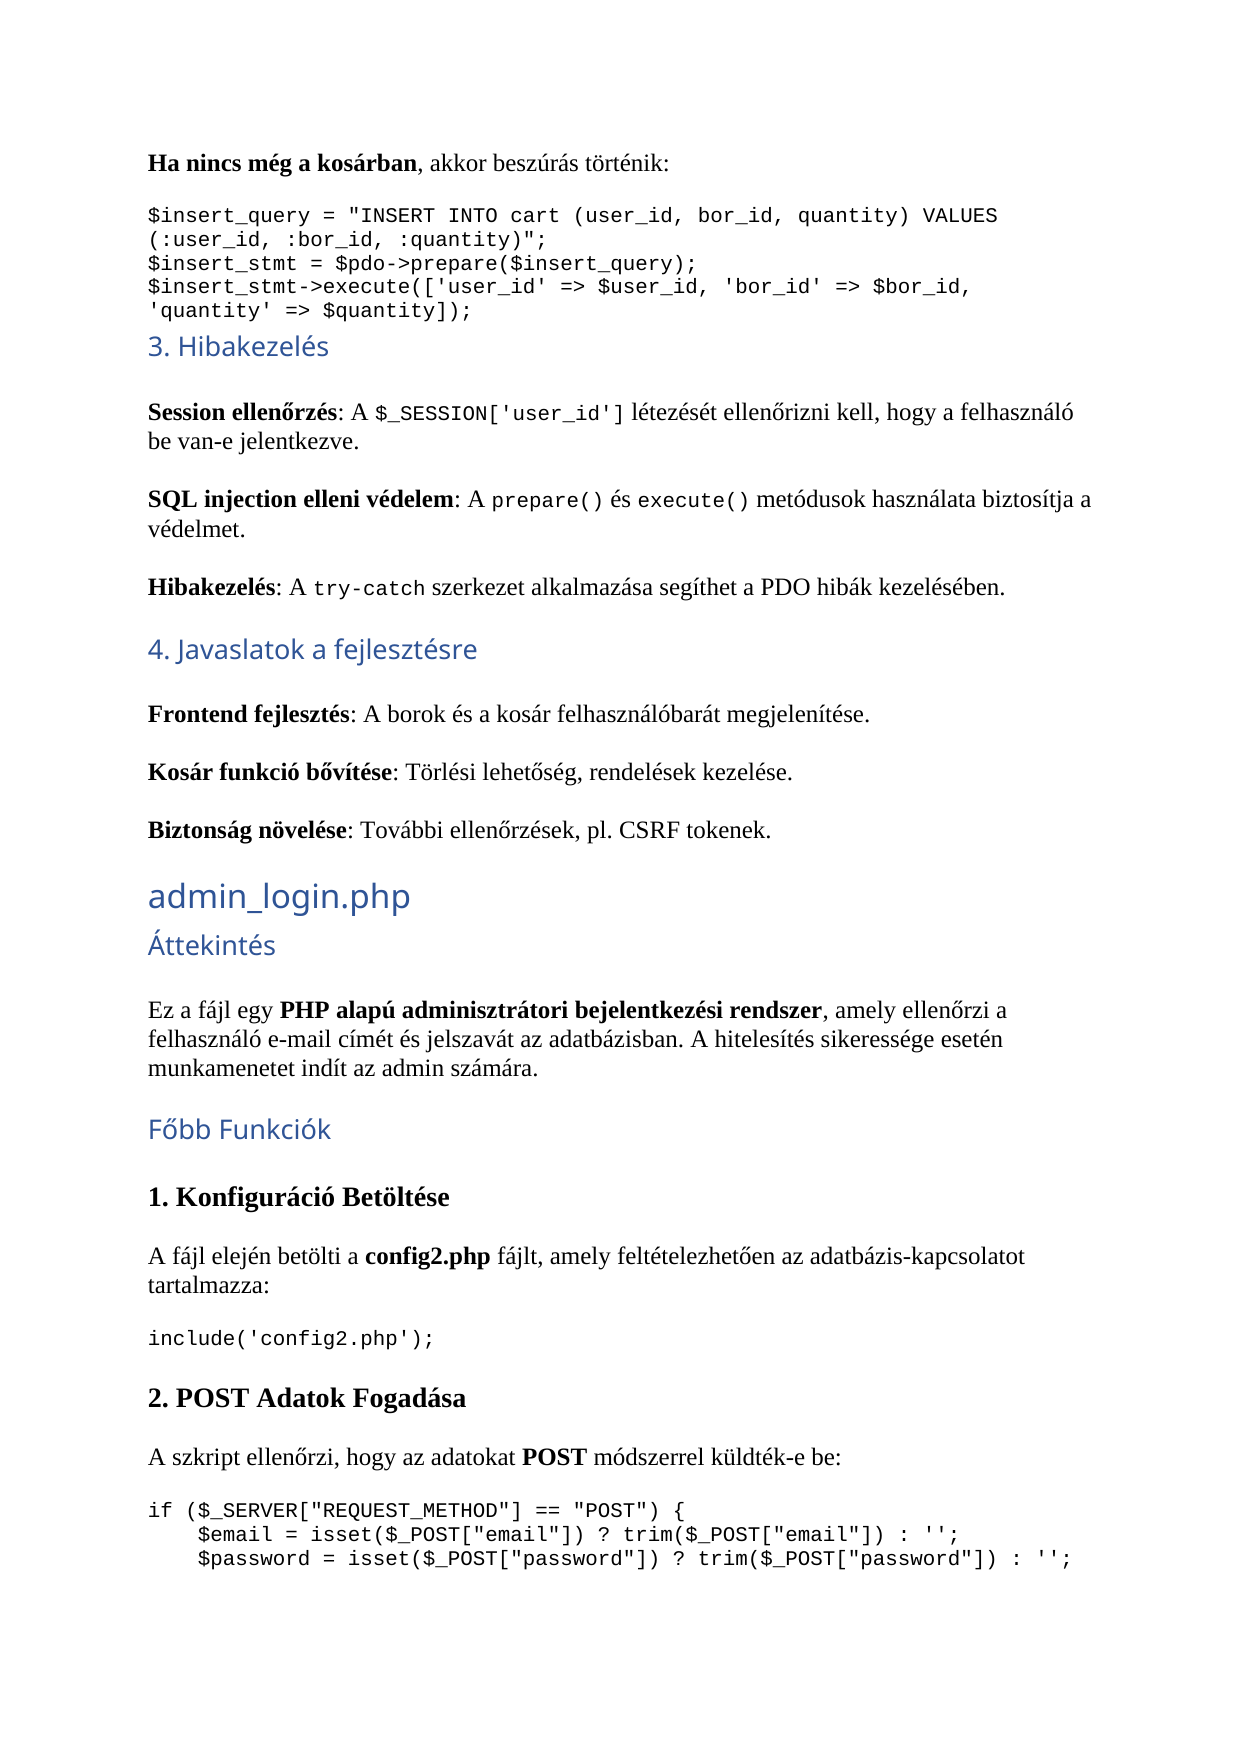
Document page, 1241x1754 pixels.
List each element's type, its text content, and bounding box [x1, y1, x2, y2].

text Kosár funkció bővítése: Törlési lehetőség, rendelések kezelése. [148, 757, 1093, 786]
text A fájl elején betölti a config2.php fájlt, amely feltételezhetően az adatbázis-kapcsolatot tartalmazza: [148, 1241, 1093, 1299]
text $insert_stmt->execute(['user_id' => $user_id, 'bor_id' => $bor_id, 'quantity' => $quantity]); [148, 276, 1093, 324]
text Session ellenőrzés: A $_SESSION['user_id'] létezését ellenőrizni kell, hogy a felhasználó be van-e jelentkezve. [148, 397, 1093, 455]
subtitle 4. Javaslatok a fejlesztésre [148, 631, 1093, 667]
text Frontend fejlesztés: A borok és a kosár felhasználóbarát megjelenítése. [148, 699, 1093, 728]
text $insert_query = "INSERT INTO cart (user_id, bor_id, quantity) VALUES (:user_id, :bor_id, :quantity)"; [148, 206, 1093, 253]
text include('config2.php'); [148, 1328, 1093, 1352]
text if ($_SERVER["REQUEST_METHOD"] == "POST") { [148, 1500, 1093, 1524]
subtitle Főbb Funkciók [148, 1111, 1093, 1148]
text $insert_stmt = $pdo->prepare($insert_query); [148, 253, 1093, 276]
text Hibakezelés: A try-catch szerkezet alkalmazása segíthet a PDO hibák kezelésében. [148, 572, 1093, 601]
text $password = isset($_POST["password"]) ? trim($_POST["password"]) : ''; [148, 1548, 1093, 1571]
subtitle 1. Konfiguráció Betöltése [148, 1180, 1093, 1212]
text Ha nincs még a kosárban, akkor beszúrás történik: [148, 148, 1093, 176]
text A szkript ellenőrzi, hogy az adatokat POST módszerrel küldték-e be: [148, 1442, 1093, 1471]
text Biztonság növelése: További ellenőrzések, pl. CSRF tokenek. [148, 815, 1093, 844]
subtitle admin_login.php [148, 873, 1093, 919]
subtitle Áttekintés [148, 926, 1093, 963]
text $email = isset($_POST["email"]) ? trim($_POST["email"]) : ''; [148, 1524, 1093, 1548]
subtitle 3. Hibakezelés [148, 328, 1093, 365]
subtitle 2. POST Adatok Fogadása [148, 1381, 1093, 1413]
text Ez a fájl egy PHP alapú adminisztrátori bejelentkezési rendszer, amely ellenőrzi a felhasználó e-mail címét és jelszavát az adatbázisban. A hitelesítés sikeressége esetén munkamenetet indít az admin számára. [148, 995, 1093, 1082]
text SQL injection elleni védelem: A prepare() és execute() metódusok használata biztosítja a védelmet. [148, 484, 1093, 543]
